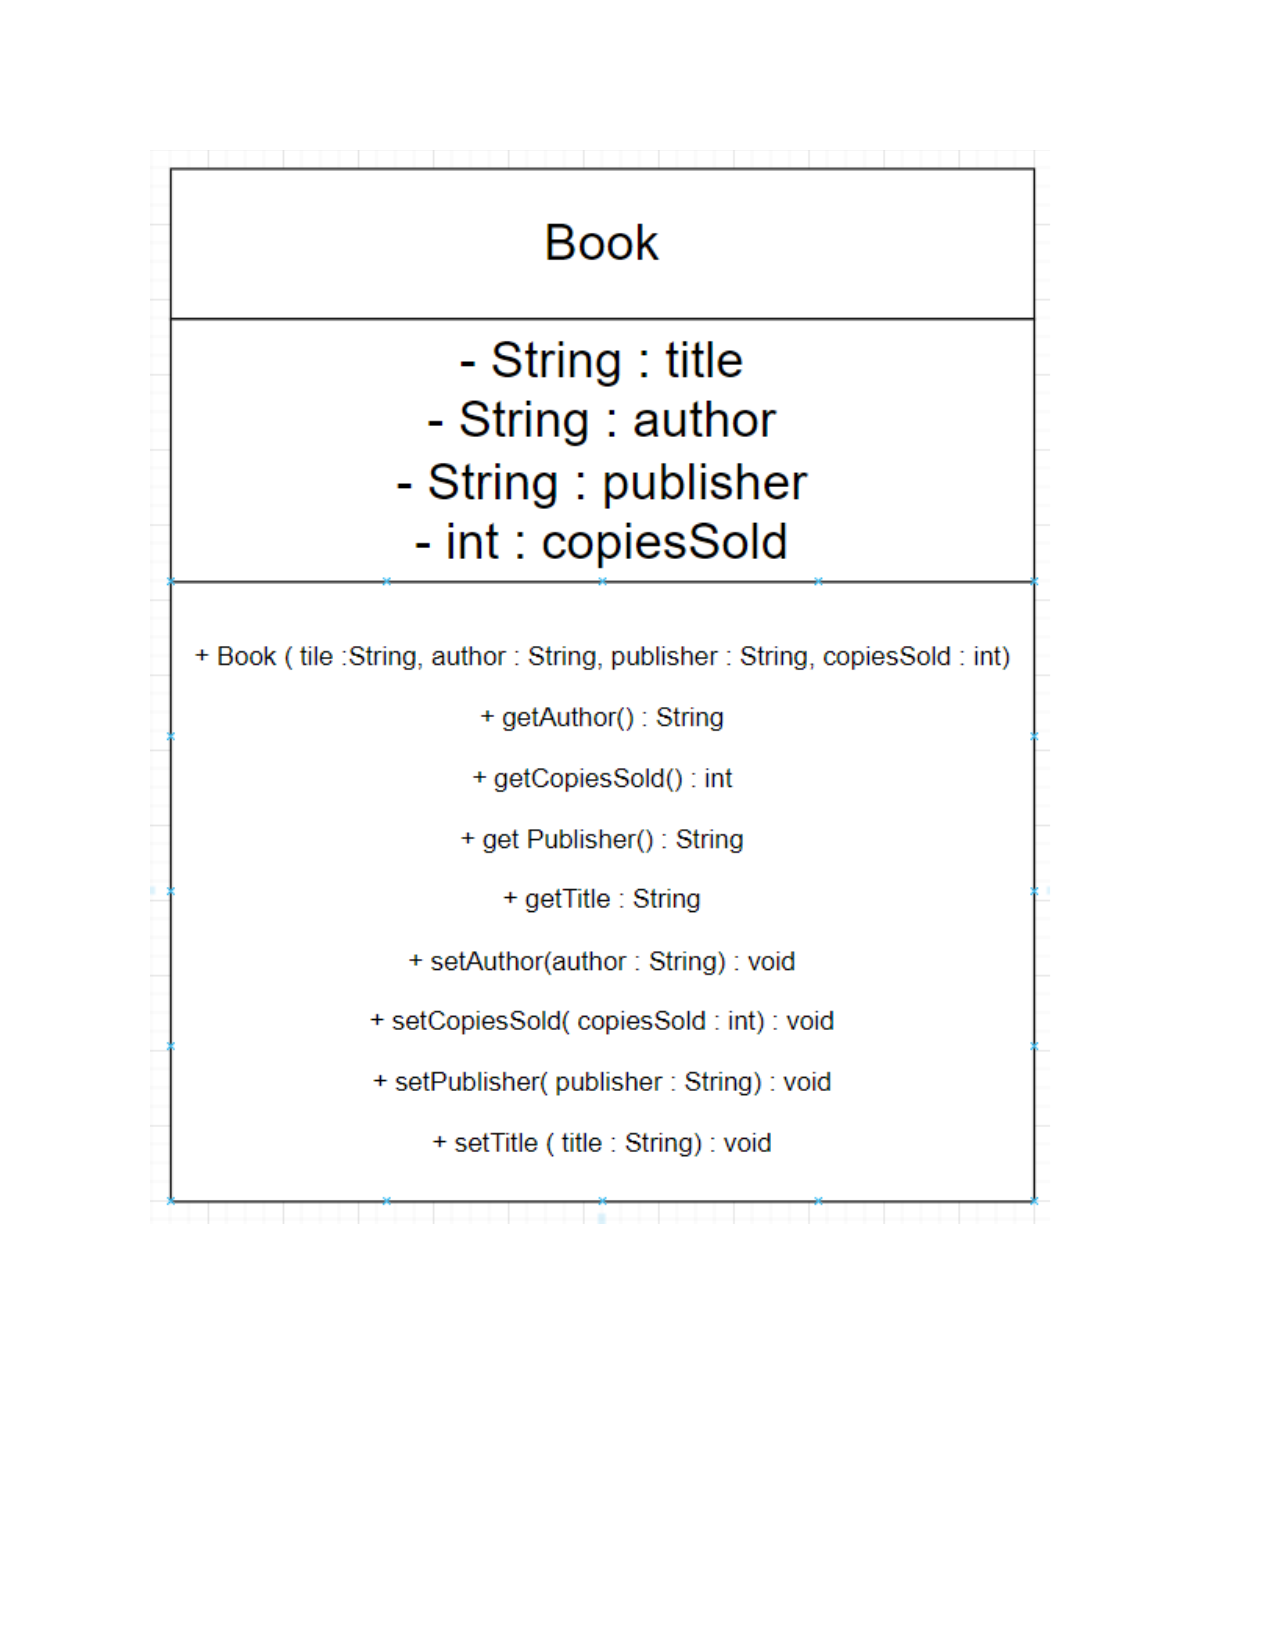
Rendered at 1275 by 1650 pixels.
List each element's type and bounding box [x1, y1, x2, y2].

picture [150, 150, 1050, 1224]
